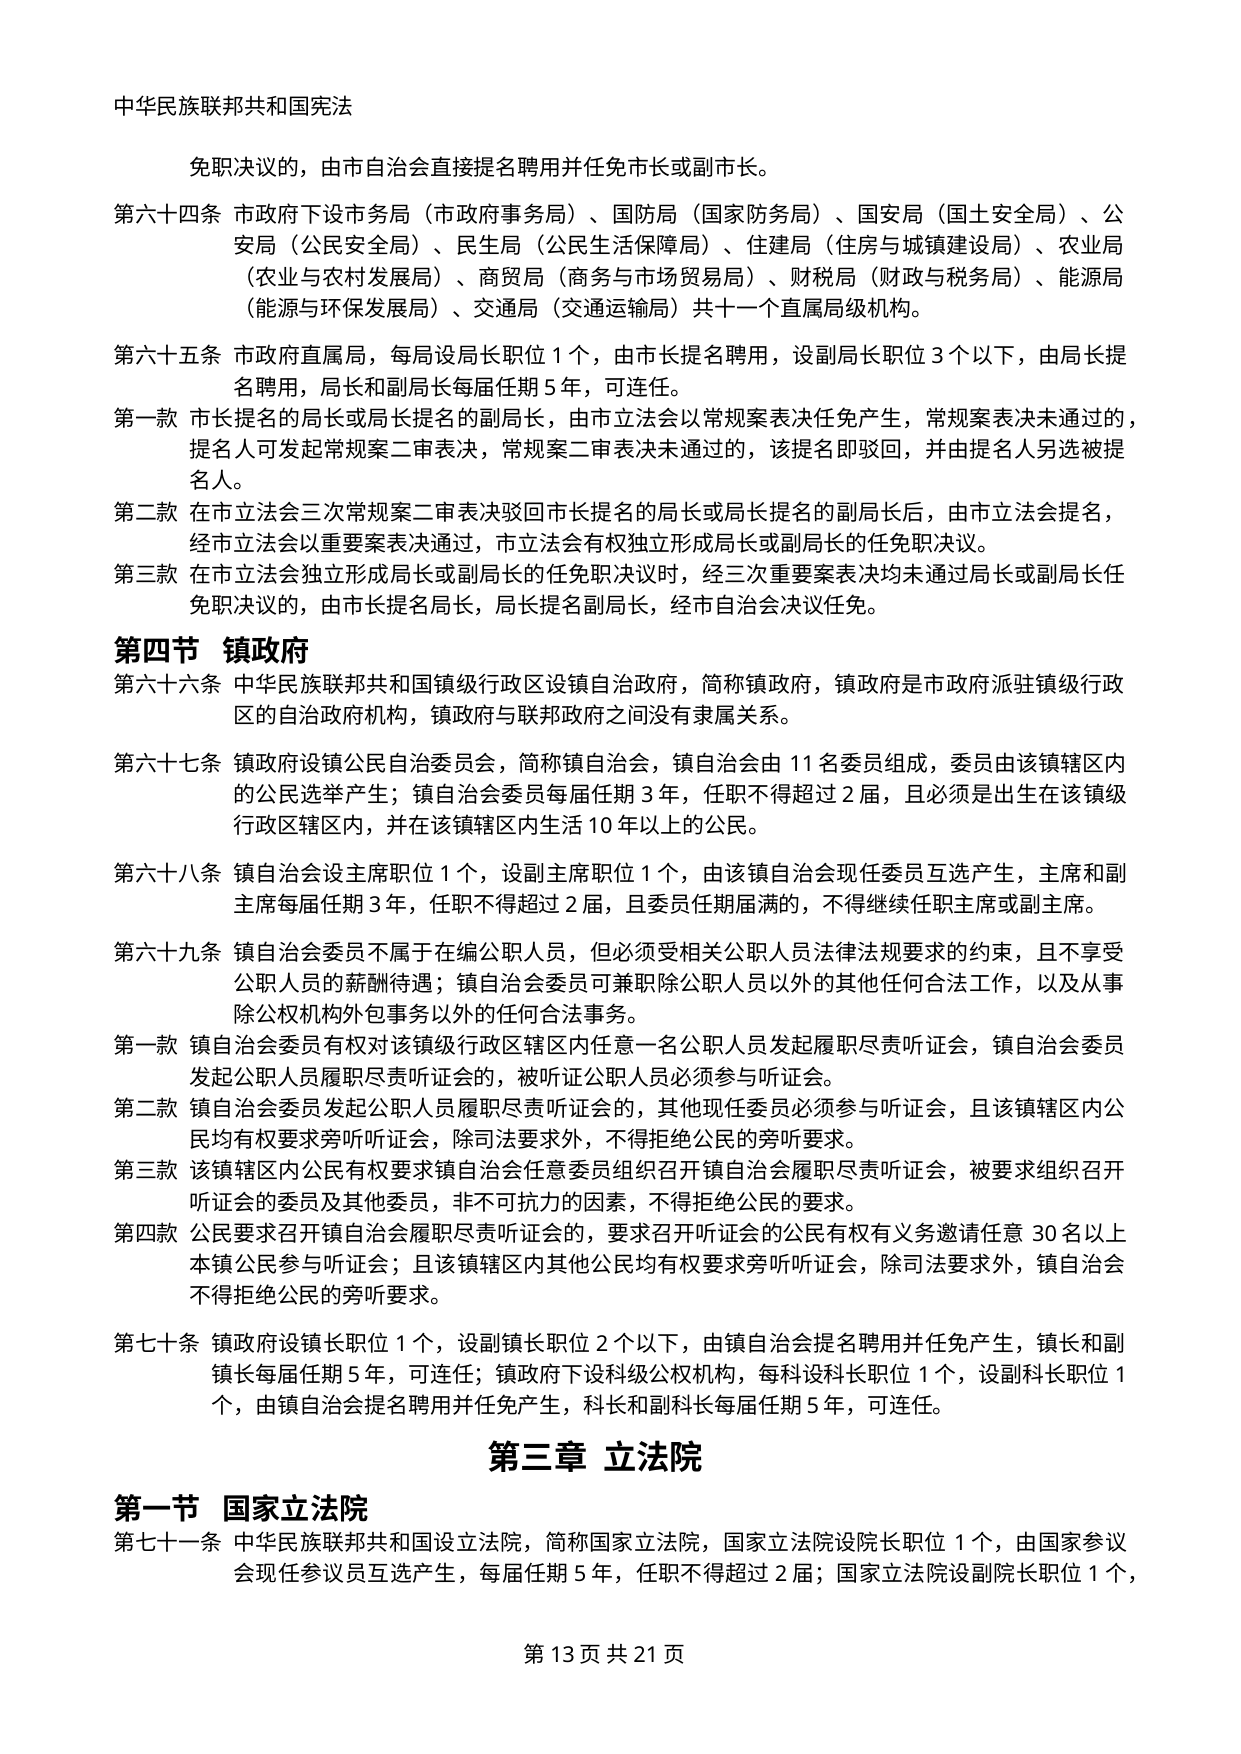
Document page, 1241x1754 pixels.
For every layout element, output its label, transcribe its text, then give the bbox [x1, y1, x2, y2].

list 中华民族联邦共和国镇级行政区设镇自治政府，简称镇政府，镇政府是市政府派驻镇级行政区的自治政府机构，镇政府与联邦政府之间没有隶属关系。 [113, 667, 1127, 730]
list 镇政府设镇公民自治委员会，简称镇自治会，镇自治会由11名委员组成，委员由该镇辖区内的公民选举产生；镇自治会委员每届任期3年，任职不得超过2届，且必须是出生在该镇级行政区辖区内，并在该镇辖区内生活10年以上的公民。 [113, 746, 1127, 840]
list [113, 150, 1127, 181]
list 镇政府 [113, 636, 1127, 667]
list 镇政府设镇长职位1个，设副镇长职位2个以下，由镇自治会提名聘用并任免产生，镇长和副镇长每届任期5年，可连任；镇政府下设科级公权机构，每科设科长职位1个，设副科长职位1个，由镇自治会提名聘用并任免产生，科长和副科长每届任期5年，可连任。 [113, 1326, 1127, 1420]
list 镇自治会委员有权对该镇级行政区辖区内任意一名公职人员发起履职尽责听证会，镇自治会委员发起公职人员履职尽责听证会的，被听证公职人员必须参与听证会。 [113, 1029, 1127, 1091]
list 市政府下设市务局（市政府事务局）、国防局（国家防务局）、国安局（国土安全局）、公安局（公民安全局）、民生局（公民生活保障局）、住建局（住房与城镇建设局）、农业局（农业与农村发展局）、商贸局（商务与市场贸易局）、财税局（财政与税务局）、能源局（能源与环保发展局）、交通局（交通运输局）共十一个直属局级机构。 [113, 197, 1127, 322]
list 市长提名的局长或局长提名的副局长，由市立法会以常规案表决任免产生，常规案表决未通过的，提名人可发起常规案二审表决，常规案二审表决未通过的，该提名即驳回，并由提名人另选被提名人。 [113, 401, 1127, 495]
list 在市立法会独立形成局长或副局长的任免职决议时，经三次重要案表决均未通过局长或副局长任免职决议的，由市长提名局长，局长提名副局长，经市自治会决议任免。 [113, 557, 1127, 620]
list 在市立法会三次常规案二审表决驳回市长提名的局长或局长提名的副局长后，由市立法会提名，经市立法会以重要案表决通过，市立法会有权独立形成局长或副局长的任免职决议。 [113, 495, 1127, 557]
list 镇自治会委员发起公职人员履职尽责听证会的，其他现任委员必须参与听证会，且该镇辖区内公民均有权要求旁听听证会，除司法要求外，不得拒绝公民的旁听要求。 [113, 1091, 1127, 1154]
list 公民要求召开镇自治会履职尽责听证会的，要求召开听证会的公民有权有义务邀请任意30名以上本镇公民参与听证会；且该镇辖区内其他公民均有权要求旁听听证会，除司法要求外，镇自治会不得拒绝公民的旁听要求。 [113, 1216, 1127, 1310]
list 镇自治会委员不属于在编公职人员，但必须受相关公职人员法律法规要求的约束，且不享受公职人员的薪酬待遇；镇自治会委员可兼职除公职人员以外的其他任何合法工作，以及从事除公权机构外包事务以外的任何合法事务。 [113, 935, 1127, 1029]
list 镇自治会设主席职位1个，设副主席职位1个，由该镇自治会现任委员互选产生，主席和副主席每届任期3年，任职不得超过2届，且委员任期届满的，不得继续任职主席或副主席。 [113, 856, 1127, 919]
list 市政府直属局，每局设局长职位1个，由市长提名聘用，设副局长职位3个以下，由局长提名聘用，局长和副局长每届任期5年，可连任。 [113, 339, 1127, 401]
list 该镇辖区内公民有权要求镇自治会任意委员组织召开镇自治会履职尽责听证会，被要求组织召开听证会的委员及其他委员，非不可抗力的因素，不得拒绝公民的要求。 [113, 1154, 1127, 1216]
list 国家立法院 [113, 1494, 1127, 1525]
list 立法院 [113, 1436, 1127, 1478]
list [113, 1525, 1127, 1588]
